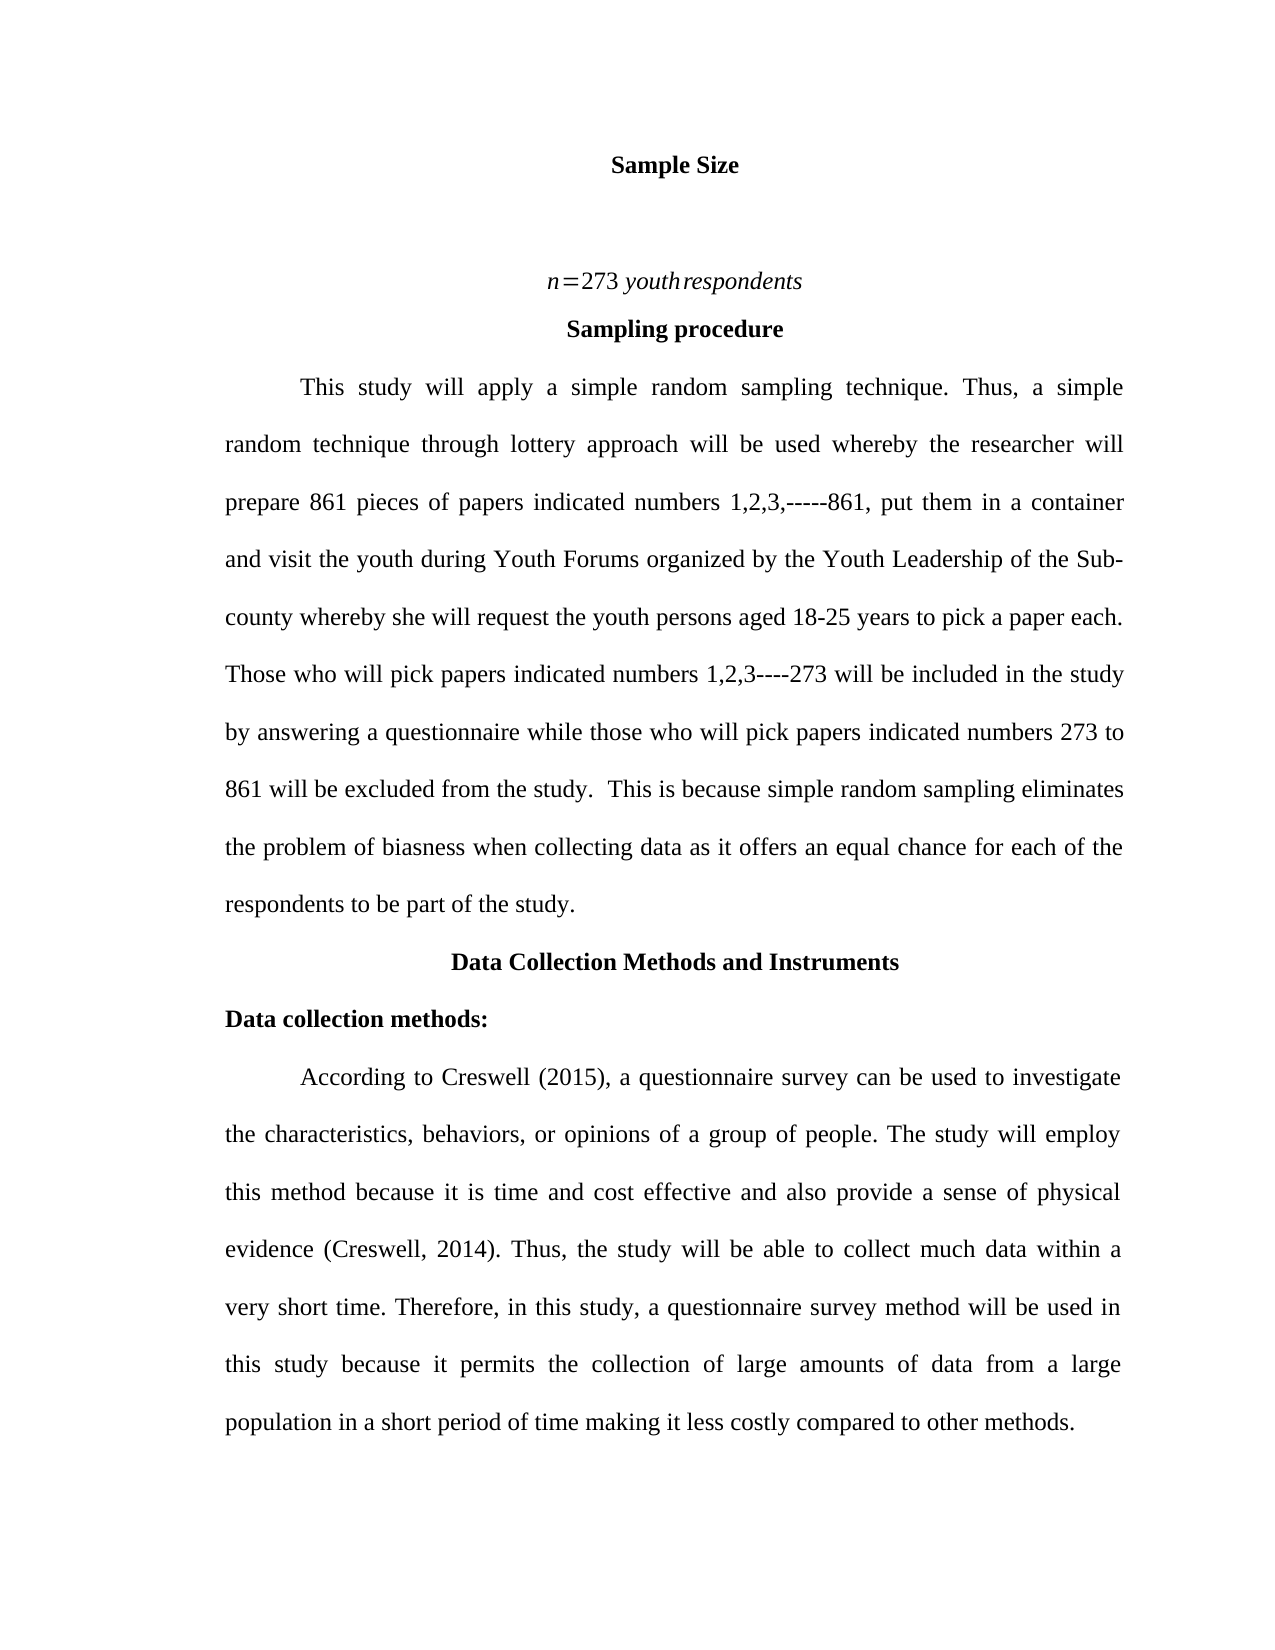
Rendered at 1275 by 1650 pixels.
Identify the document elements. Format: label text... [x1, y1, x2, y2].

text According to Creswell (2015), a questionnaire survey can be used to investigate the characteristics, behaviors, or opinions of a group of people. The study will employ this method because it is time and cost effective and also provide a sense of physical evidence (Creswell, 2014). Thus, the study will be able to collect much data within a very short time. Therefore, in this study, a questionnaire survey method will be used in this study because it permits the collection of large amounts of data from a large population in a short period of time making it less costly compared to other methods. [225, 1062, 1122, 1435]
text Sampling procedure [225, 314, 1125, 343]
text This study will apply a simple random sampling technique. Thus, a simple random technique through lottery approach will be used whereby the researcher will prepare 861 pieces of papers indicated numbers 1,2,3,-----861, put them in a container and visit the youth during Youth Forums organized by the Youth Leadership of the Sub-county whereby she will request the youth persons aged 18-25 years to pick a paper each. Those who will pick papers indicated numbers 1,2,3----273 will be included in the study by answering a questionnaire while those who will pick papers indicated numbers 273 to 861 will be excluded from the study. This is because simple random sampling eliminates the problem of biasness when collecting data as it offers an equal chance for each of the respondents to be part of the study. [225, 860, 1125, 918]
text Data Collection Methods and Instruments [225, 947, 1125, 975]
text Sample Size [225, 150, 1125, 179]
text Data collection methods: [225, 1004, 1125, 1033]
text This study will apply a simple random sampling technique. Thus, a simple random technique through lottery approach will be used whereby the researcher will prepare 861 pieces of papers indicated numbers 1,2,3,-----861, put them in a container and visit the youth during Youth Forums organized by the Youth Leadership of the Sub-county whereby she will request the youth persons aged 18-25 years to pick a paper each. Those who will pick papers indicated numbers 1,2,3----273 will be included in the study by answering a questionnaire while those who will pick papers indicated numbers 273 to 861 will be excluded from the study. This is because simple random sampling eliminates the problem of biasness when collecting data as it offers an equal chance for each of the respondents to be part of the study. [225, 372, 1125, 832]
